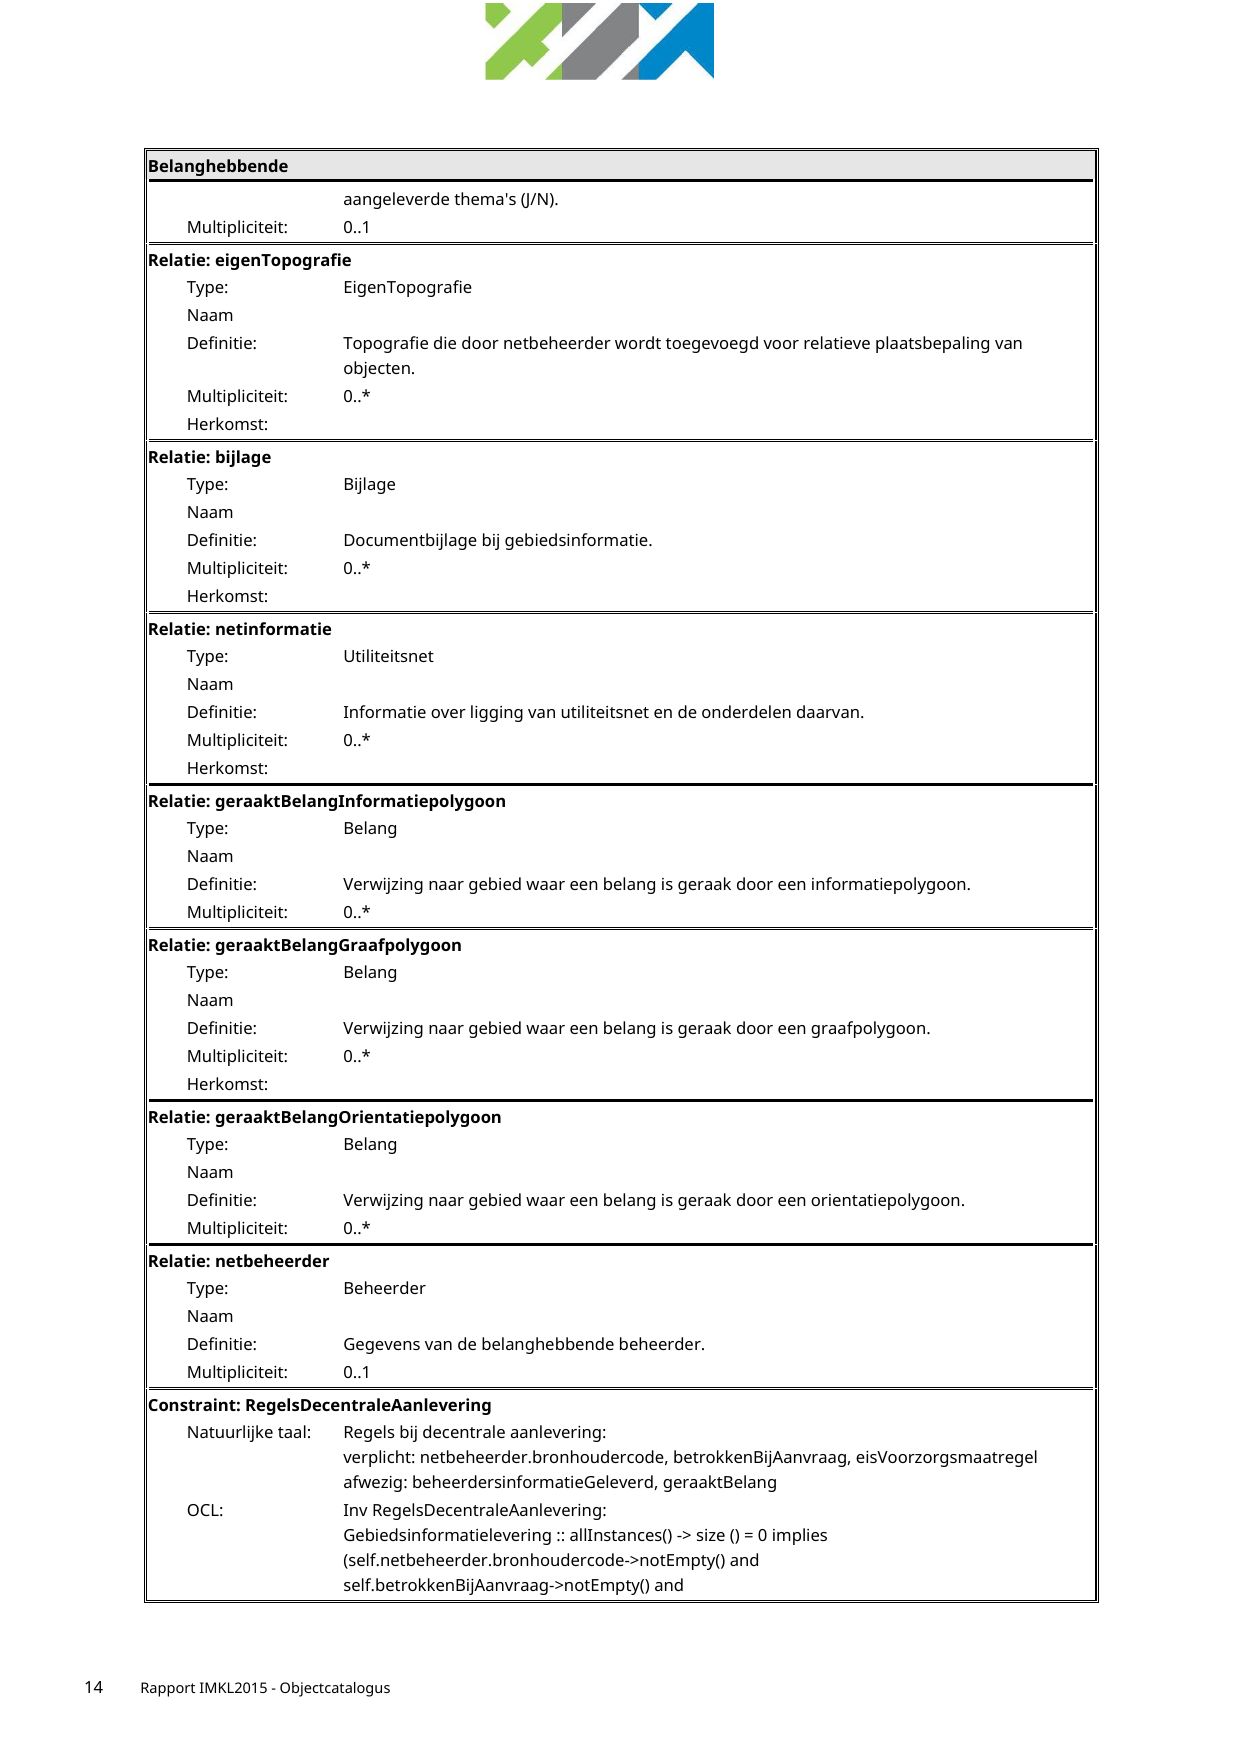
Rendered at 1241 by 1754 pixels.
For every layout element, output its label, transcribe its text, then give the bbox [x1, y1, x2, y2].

picture [485, 3, 697, 80]
table_cell Relatie: geraaktBelangGraafpolygoon [145, 927, 1097, 1099]
table_cell Relatie: netinformatie [145, 611, 1097, 783]
table_cell Attribuut: eisVoorzorgsmaatregel [147, 179, 1095, 242]
table_cell Constraint: RegelsDecentraleAanlevering [145, 1387, 1097, 1599]
table_cell Relatie: netbeheerder [145, 1243, 1097, 1387]
picture [656, 50, 714, 80]
table_cell Relatie: geraaktBelangInformatiepolygoon [145, 783, 1097, 927]
table_cell Relatie: geraaktBelangOrientatiepolygoon [147, 1099, 1095, 1243]
table_cell Relatie: bijlage [145, 439, 1097, 611]
table_cell Relatie: eigenTopografie [145, 242, 1097, 439]
table_header Belanghebbende [147, 151, 1095, 179]
